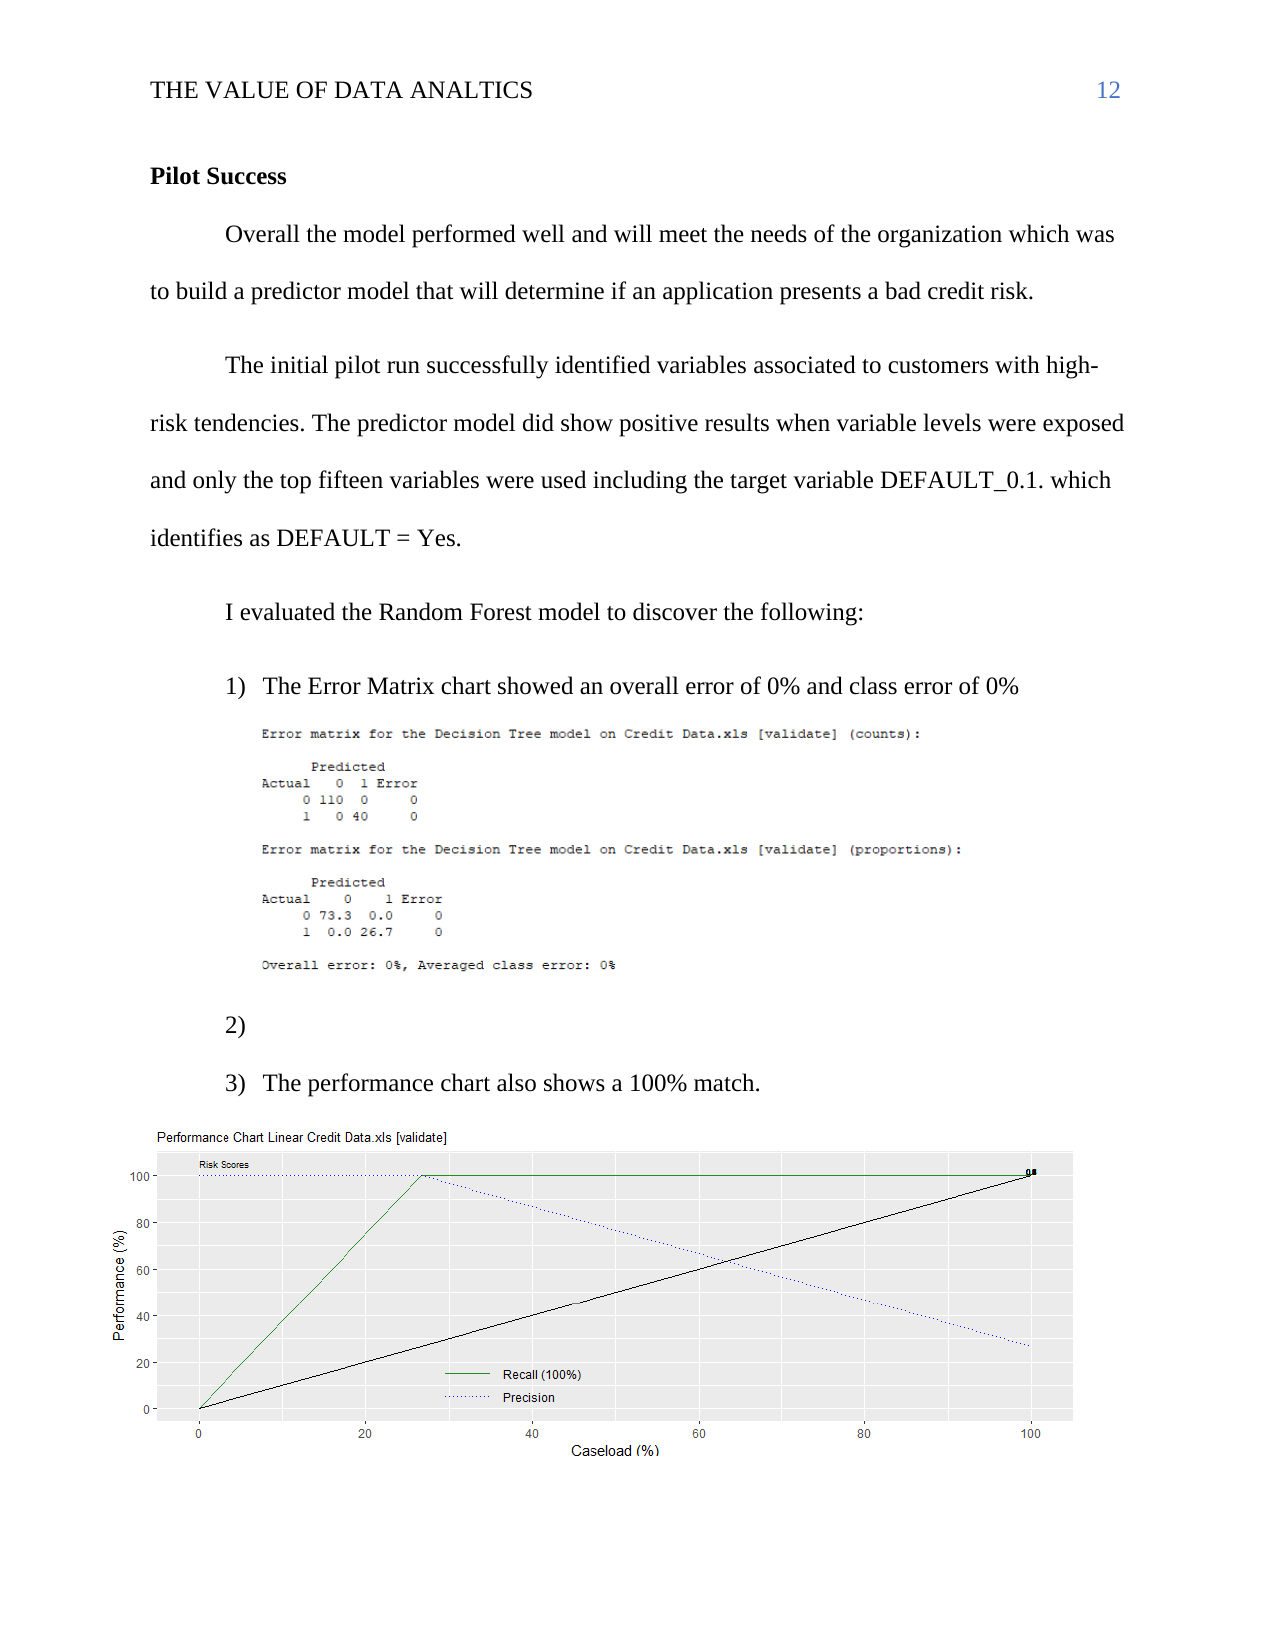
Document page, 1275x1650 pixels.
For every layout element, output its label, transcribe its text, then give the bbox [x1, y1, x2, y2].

text Overall the model performed well and will meet the needs of the organization which was to build a predictor model that will determine if an application presents a bad credit risk. [150, 219, 1125, 305]
picture [262, 728, 976, 982]
subtitle Pilot Success [150, 161, 1125, 190]
text The initial pilot run successfully identified variables associated to customers with high-risk tendencies. The predictor model did show positive results when variable levels were exposed and only the top fifteen variables were used including the target variable DEFAULT_0.1. which identifies as DEFAULT = Yes. [150, 350, 1125, 552]
text What does this mean? This means that the predictor model I built will be accurate 100% of the time. [150, 1142, 1125, 1331]
list The Error Matrix chart showed an overall error of 0% and class error of 0% [225, 671, 1125, 700]
text I evaluated the Random Forest model to discover the following: [150, 597, 1125, 626]
list The performance chart also shows a 100% match. [225, 1068, 1125, 1097]
